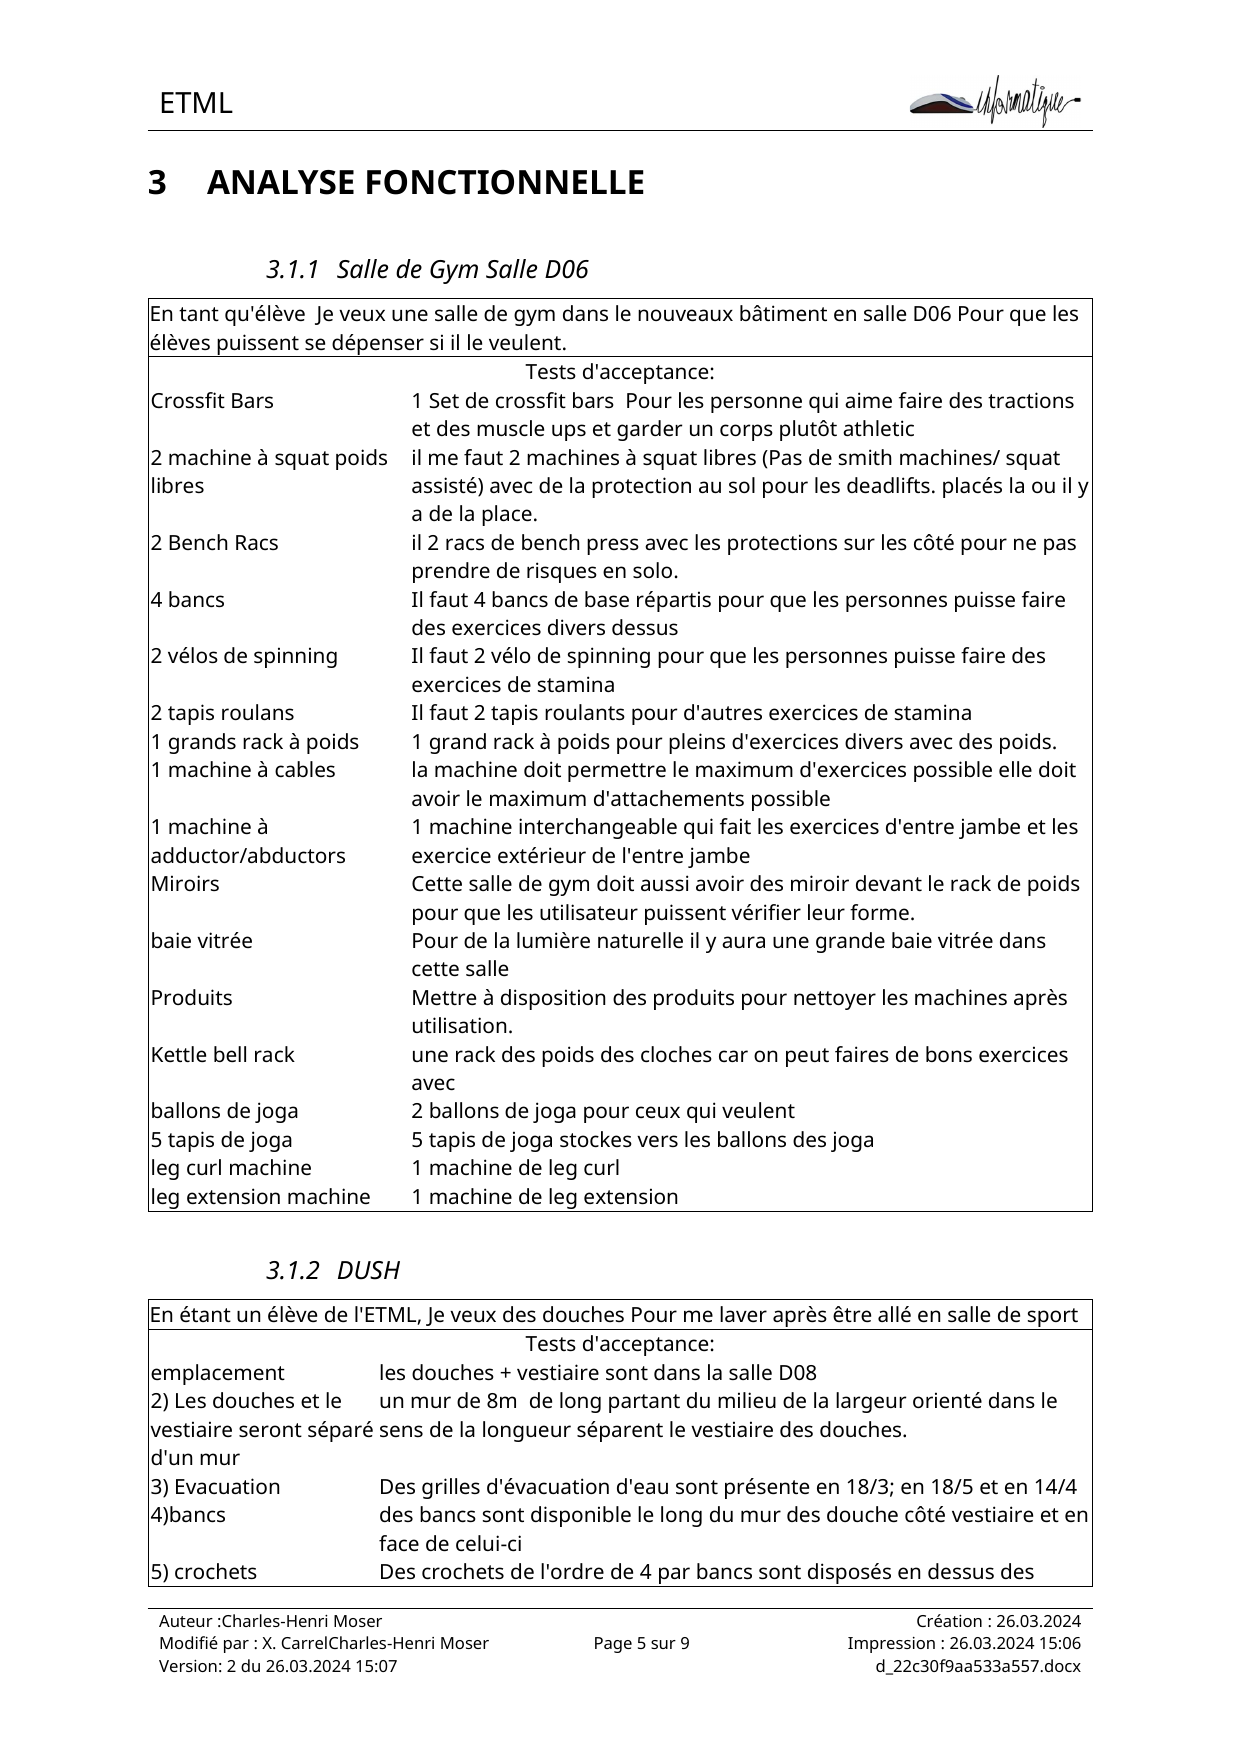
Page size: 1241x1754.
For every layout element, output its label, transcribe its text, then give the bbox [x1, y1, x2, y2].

table_header En tant qu'élève Je veux une salle de gym dans le nouveaux bâtiment en salle D06 Pour que les élèves puissent se dépenser si il le veulent. [149, 299, 1092, 356]
subtitle Analyse fonctionnelle [148, 159, 1092, 204]
table_cell Tests d'acceptance: [149, 1330, 1092, 1586]
subtitle DUSH [266, 1252, 1092, 1287]
table_header En étant un élève de l'ETML, Je veux des douches Pour me laver après être allé en salle de sport [149, 1300, 1092, 1328]
subtitle Salle de Gym Salle D06 [266, 252, 1092, 286]
table_cell Tests d'acceptance: [149, 357, 1092, 1211]
picture [909, 75, 1082, 128]
